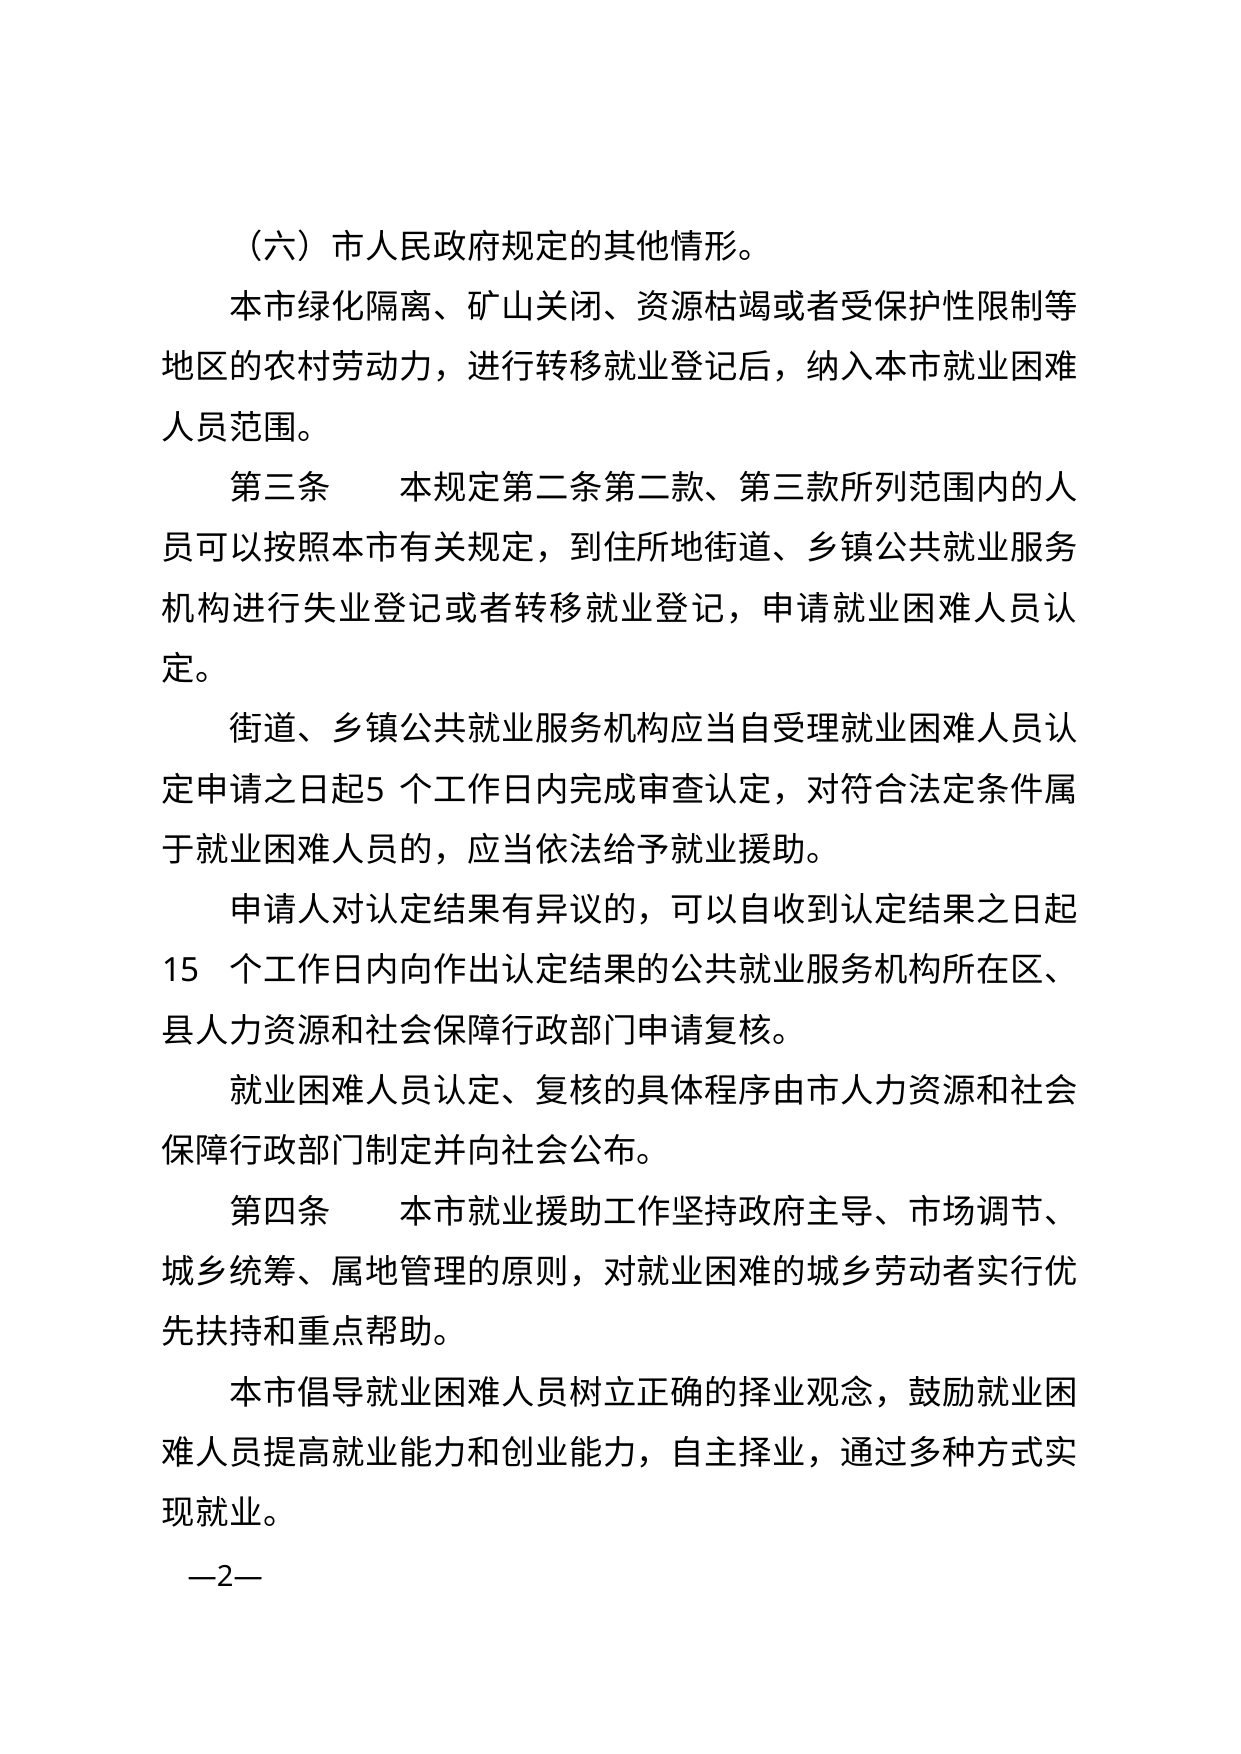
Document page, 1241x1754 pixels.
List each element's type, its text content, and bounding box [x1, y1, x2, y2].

text 第三条 本规定第二条第二款、第三款所列范围内的人员可以按照本市有关规定，到住所地街道、乡镇公共就业服务机构进行失业登记或者转移就业登记，申请就业困难人员认定。 [162, 455, 1078, 696]
text 第四条 本市就业援助工作坚持政府主导、市场调节、城乡统筹、属地管理的原则，对就业困难的城乡劳动者实行优先扶持和重点帮助。 [162, 1178, 1078, 1359]
text 本市倡导就业困难人员树立正确的择业观念，鼓励就业困难人员提高就业能力和创业能力，自主择业，通过多种方式实现就业。 [162, 1359, 1078, 1540]
text 申请人对认定结果有异议的，可以自收到认定结果之日起15个工作日内向作出认定结果的公共就业服务机构所在区、县人力资源和社会保障行政部门申请复核。 [162, 877, 1078, 1058]
text （六）市人民政府规定的其他情形。 [162, 213, 1078, 274]
text 就业困难人员认定、复核的具体程序由市人力资源和社会保障行政部门制定并向社会公布。 [162, 1058, 1078, 1178]
text 本市绿化隔离、矿山关闭、资源枯竭或者受保护性限制等地区的农村劳动力，进行转移就业登记后，纳入本市就业困难人员范围。 [162, 274, 1078, 455]
text 街道、乡镇公共就业服务机构应当自受理就业困难人员认定申请之日起5个工作日内完成审查认定，对符合法定条件属于就业困难人员的，应当依法给予就业援助。 [162, 696, 1078, 877]
